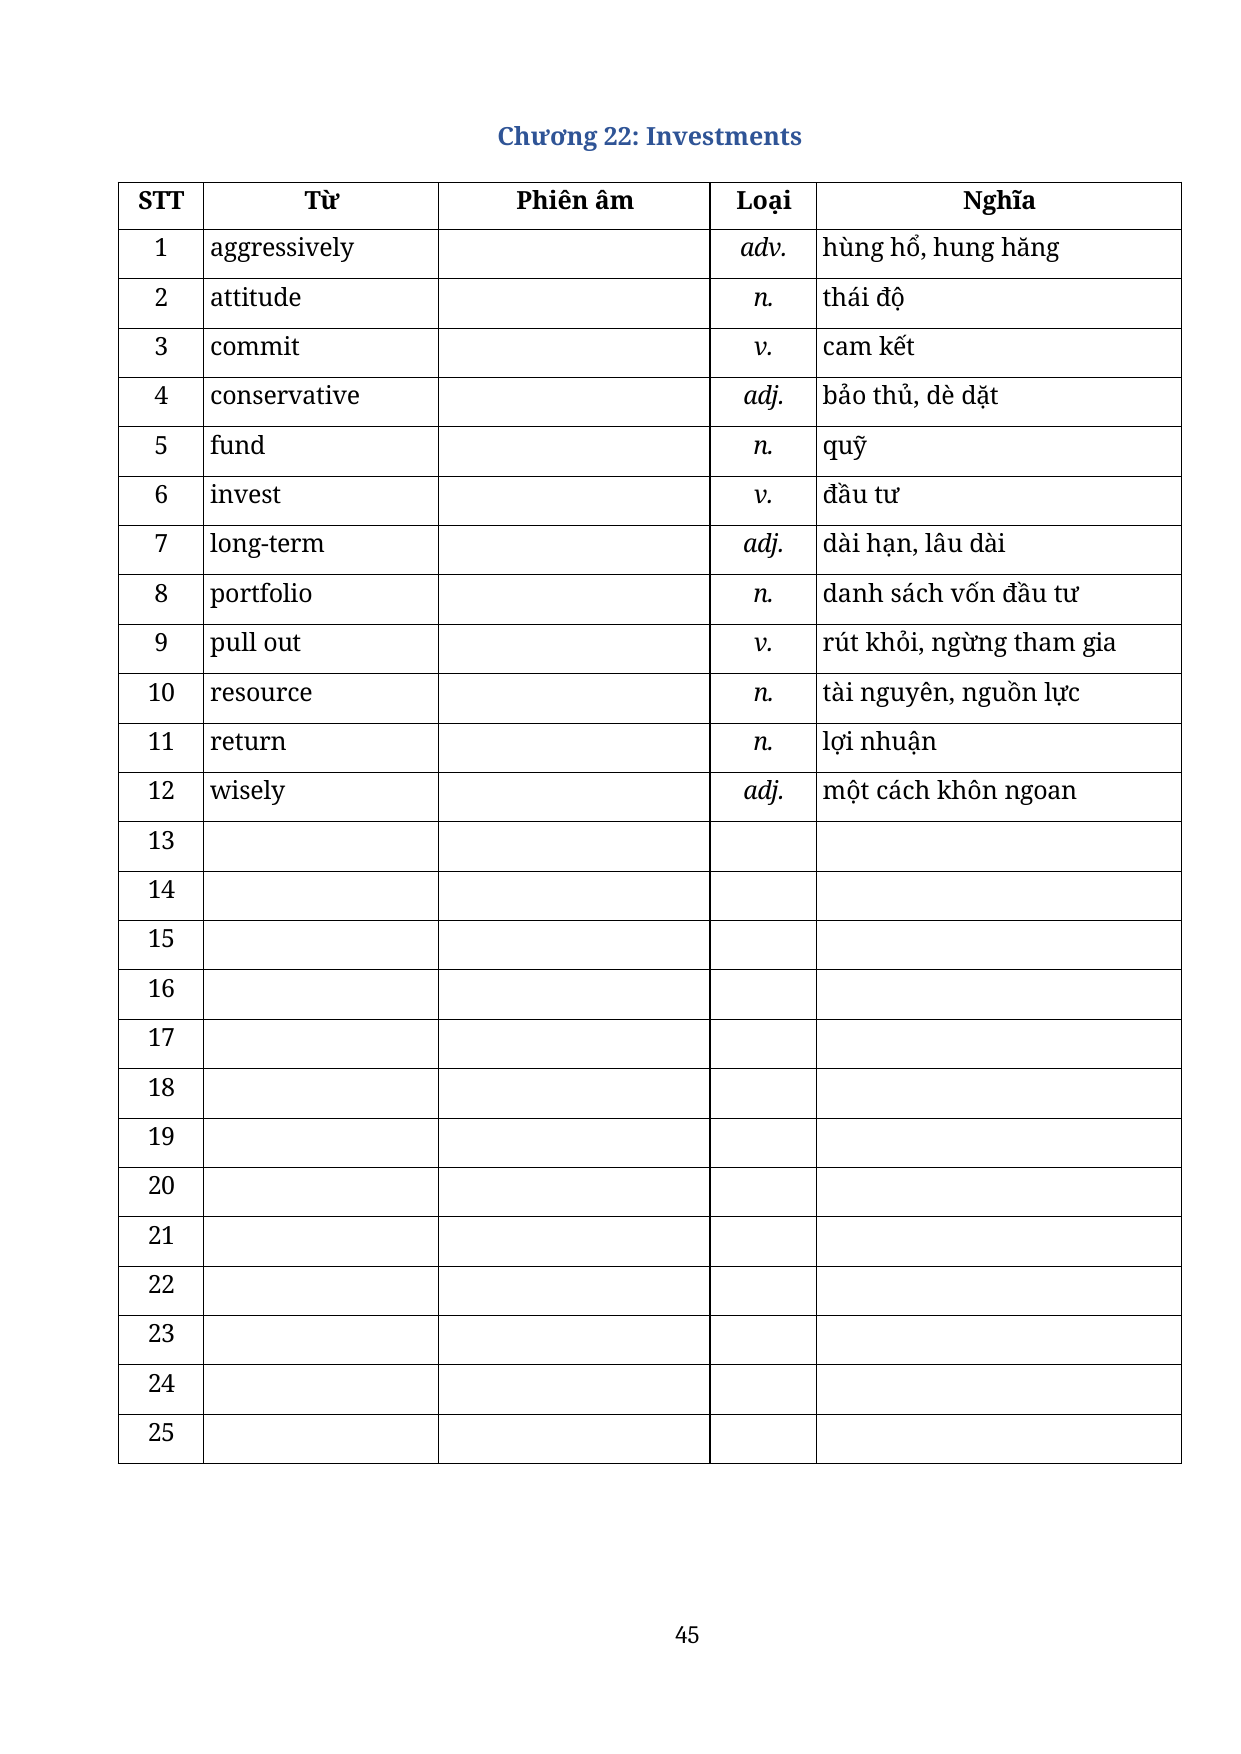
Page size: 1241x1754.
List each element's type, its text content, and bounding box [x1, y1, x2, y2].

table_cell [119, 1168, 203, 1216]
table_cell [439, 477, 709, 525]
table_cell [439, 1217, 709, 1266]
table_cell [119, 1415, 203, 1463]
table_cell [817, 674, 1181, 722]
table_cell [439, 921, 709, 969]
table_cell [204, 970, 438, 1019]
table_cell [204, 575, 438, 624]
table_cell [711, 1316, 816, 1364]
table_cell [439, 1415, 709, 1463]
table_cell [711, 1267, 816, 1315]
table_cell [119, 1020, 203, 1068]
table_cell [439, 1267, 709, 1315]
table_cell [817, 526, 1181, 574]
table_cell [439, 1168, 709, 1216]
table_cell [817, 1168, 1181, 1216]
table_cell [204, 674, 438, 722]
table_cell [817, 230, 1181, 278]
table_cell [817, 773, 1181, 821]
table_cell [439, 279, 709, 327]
subtitle Investments [118, 118, 1181, 152]
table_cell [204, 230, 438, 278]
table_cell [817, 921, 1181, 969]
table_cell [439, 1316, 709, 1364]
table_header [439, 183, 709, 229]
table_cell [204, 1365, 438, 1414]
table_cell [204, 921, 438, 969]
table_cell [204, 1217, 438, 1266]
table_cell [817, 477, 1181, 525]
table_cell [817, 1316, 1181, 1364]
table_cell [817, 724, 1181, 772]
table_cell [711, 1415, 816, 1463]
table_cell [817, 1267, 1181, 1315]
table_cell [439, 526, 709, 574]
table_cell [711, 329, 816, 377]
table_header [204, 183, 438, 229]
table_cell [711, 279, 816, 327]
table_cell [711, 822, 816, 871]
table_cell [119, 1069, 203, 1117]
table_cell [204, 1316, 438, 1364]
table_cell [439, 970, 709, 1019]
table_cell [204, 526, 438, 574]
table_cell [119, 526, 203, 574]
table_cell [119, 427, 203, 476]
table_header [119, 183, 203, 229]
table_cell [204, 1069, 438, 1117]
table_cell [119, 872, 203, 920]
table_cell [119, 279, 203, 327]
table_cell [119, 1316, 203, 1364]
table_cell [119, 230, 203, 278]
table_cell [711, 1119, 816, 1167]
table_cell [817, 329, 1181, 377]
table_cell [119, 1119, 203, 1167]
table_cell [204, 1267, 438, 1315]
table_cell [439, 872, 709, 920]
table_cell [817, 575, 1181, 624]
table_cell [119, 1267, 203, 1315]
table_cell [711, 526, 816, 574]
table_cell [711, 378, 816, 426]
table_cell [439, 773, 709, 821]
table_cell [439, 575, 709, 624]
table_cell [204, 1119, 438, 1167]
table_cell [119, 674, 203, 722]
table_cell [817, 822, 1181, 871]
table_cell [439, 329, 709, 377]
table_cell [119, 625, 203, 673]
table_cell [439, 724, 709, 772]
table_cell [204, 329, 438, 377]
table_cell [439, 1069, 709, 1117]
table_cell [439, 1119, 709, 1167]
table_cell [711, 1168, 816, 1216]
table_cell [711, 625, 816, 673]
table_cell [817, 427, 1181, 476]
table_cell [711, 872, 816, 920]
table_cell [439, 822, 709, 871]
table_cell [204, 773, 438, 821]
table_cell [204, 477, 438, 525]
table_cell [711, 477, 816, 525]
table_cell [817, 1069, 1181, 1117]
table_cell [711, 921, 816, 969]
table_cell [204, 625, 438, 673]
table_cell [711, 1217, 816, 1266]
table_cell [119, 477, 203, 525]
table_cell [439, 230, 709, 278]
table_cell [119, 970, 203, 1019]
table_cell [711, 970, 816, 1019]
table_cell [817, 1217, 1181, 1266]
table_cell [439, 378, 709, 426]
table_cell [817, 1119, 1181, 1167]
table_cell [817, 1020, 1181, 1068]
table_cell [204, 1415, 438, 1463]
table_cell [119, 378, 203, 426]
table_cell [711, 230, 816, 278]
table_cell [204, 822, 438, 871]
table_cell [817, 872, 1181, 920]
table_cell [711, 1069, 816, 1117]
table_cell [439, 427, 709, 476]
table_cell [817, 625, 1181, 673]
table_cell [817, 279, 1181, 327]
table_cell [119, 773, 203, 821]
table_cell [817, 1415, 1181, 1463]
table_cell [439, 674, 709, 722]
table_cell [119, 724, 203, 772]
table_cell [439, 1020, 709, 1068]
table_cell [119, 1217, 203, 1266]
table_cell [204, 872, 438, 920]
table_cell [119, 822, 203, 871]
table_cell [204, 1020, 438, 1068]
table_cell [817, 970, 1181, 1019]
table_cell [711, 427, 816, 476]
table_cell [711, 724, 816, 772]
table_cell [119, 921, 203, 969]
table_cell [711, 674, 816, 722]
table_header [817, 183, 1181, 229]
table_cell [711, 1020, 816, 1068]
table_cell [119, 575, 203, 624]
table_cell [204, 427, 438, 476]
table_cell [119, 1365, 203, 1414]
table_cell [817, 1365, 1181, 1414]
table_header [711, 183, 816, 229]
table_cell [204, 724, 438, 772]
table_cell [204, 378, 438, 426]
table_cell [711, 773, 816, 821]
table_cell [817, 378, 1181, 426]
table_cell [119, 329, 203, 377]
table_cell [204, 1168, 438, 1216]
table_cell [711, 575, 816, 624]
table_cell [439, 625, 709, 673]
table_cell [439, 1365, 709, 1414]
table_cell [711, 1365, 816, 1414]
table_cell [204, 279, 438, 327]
